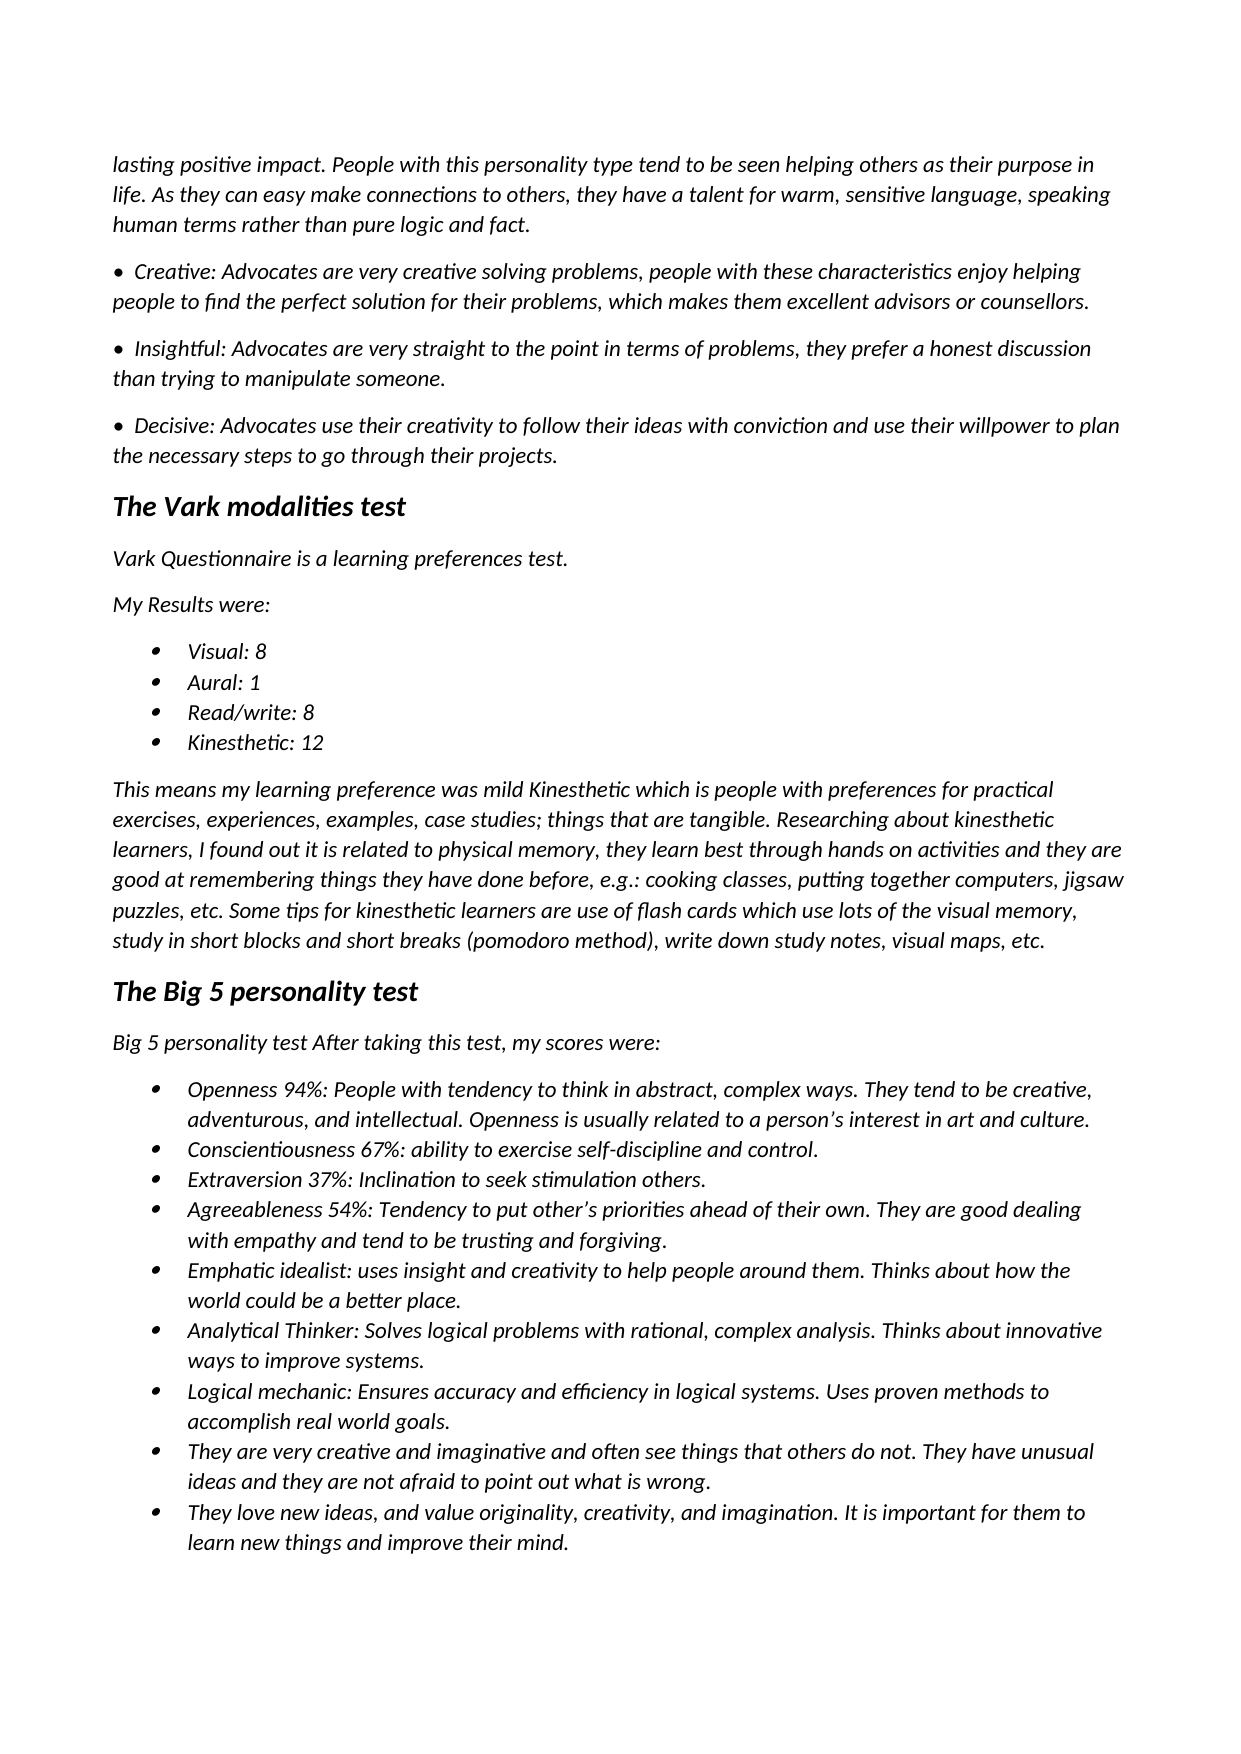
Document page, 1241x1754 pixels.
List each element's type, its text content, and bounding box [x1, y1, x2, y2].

text The Vark modalities test [112, 488, 1128, 524]
text • Creative: Advocates are very creative solving problems, people with these characteristics enjoy helping people to find the perfect solution for their problems, which makes them excellent advisors or counsellors. [112, 257, 1128, 316]
list They love new ideas, and value originality, creativity, and imagination. It is important for them to learn new things and improve their mind. [150, 1498, 1128, 1556]
list Logical mechanic: Ensures accuracy and efficiency in logical systems. Uses proven methods to accomplish real world goals. [150, 1377, 1128, 1435]
list They are very creative and imaginative and often see things that others do not. They have unusual ideas and they are not afraid to point out what is wrong. [150, 1437, 1128, 1496]
text My Results were: [112, 591, 1128, 618]
list Analytical Thinker: Solves logical problems with rational, complex analysis. Thinks about innovative ways to improve systems. [150, 1316, 1128, 1375]
list Openness 94%: People with tendency to think in abstract, complex ways. They tend to be creative, adventurous, and intellectual. Openness is usually related to a person’s interest in art and culture. [150, 1075, 1128, 1133]
text This means my learning preference was mild Kinesthetic which is people with preferences for practical exercises, experiences, examples, case studies; things that are tangible. Researching about kinesthetic learners, I found out it is related to physical memory, they learn best through hands on activities and they are good at remembering things they have done before, e.g.: cooking classes, putting together computers, jigsaw puzzles, etc. Some tips for kinesthetic learners are use of flash cards which use lots of the visual memory, study in short blocks and short breaks (pomodoro method), write down study notes, visual maps, etc. [112, 775, 1128, 954]
text • Insightful: Advocates are very straight to the point in terms of problems, they prefer a honest discussion than trying to manipulate someone. [112, 334, 1128, 393]
text • Decisive: Advocates use their creativity to follow their ideas with conviction and use their willpower to plan the necessary steps to go through their projects. [112, 411, 1128, 470]
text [112, 150, 1128, 238]
list Agreeableness 54%: Tendency to put other’s priorities ahead of their own. They are good dealing with empathy and tend to be trusting and forgiving. [150, 1196, 1128, 1254]
text The Big 5 personality test [112, 973, 1128, 1008]
list Kinesthetic: 12 [150, 728, 1128, 756]
list Conscientiousness 67%: ability to exercise self-discipline and control. [150, 1135, 1128, 1163]
list Read/write: 8 [150, 698, 1128, 726]
list Emphatic idealist: uses insight and creativity to help people around them. Thinks about how the world could be a better place. [150, 1256, 1128, 1314]
text Vark Questionnaire is a learning preferences test. [112, 544, 1128, 572]
list Visual: 8 [150, 637, 1128, 665]
list Aural: 1 [150, 668, 1128, 696]
text Big 5 personality test After taking this test, my scores were: [112, 1028, 1128, 1056]
list Extraversion 37%: Inclination to seek stimulation others. [150, 1165, 1128, 1193]
